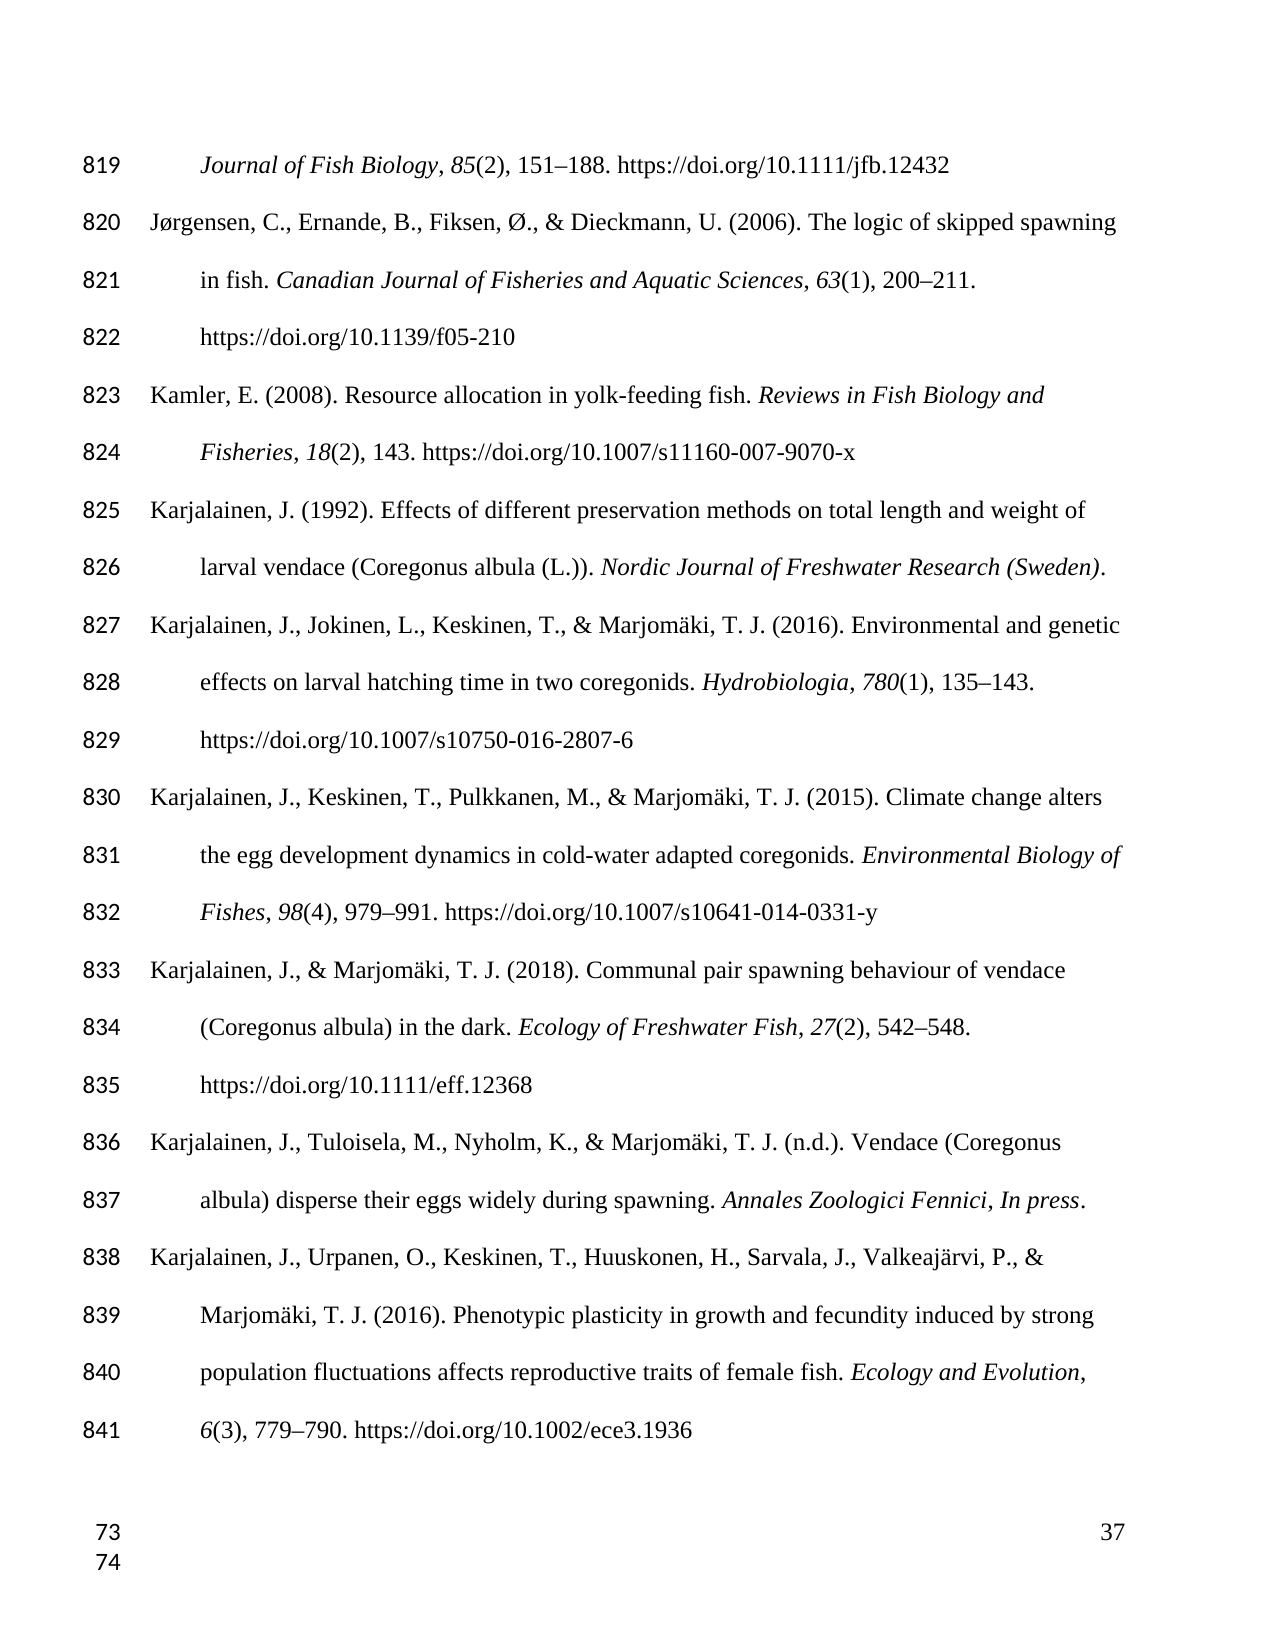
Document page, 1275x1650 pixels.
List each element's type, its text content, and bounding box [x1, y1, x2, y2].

text Jørgensen, C., Ernande, B., Fiksen, Ø., & Dieckmann, U. (2006). The logic of skipped spawning in fish. Canadian Journal of Fisheries and Aquatic Sciences, 63(1), 200–211. https://doi.org/10.1139/f05-210 [150, 207, 1125, 351]
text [150, 150, 1125, 179]
text Karjalainen, J., Keskinen, T., Pulkkanen, M., & Marjomäki, T. J. (2015). Climate change alters the egg development dynamics in cold-water adapted coregonids. Environmental Biology of Fishes, 98(4), 979–991. https://doi.org/10.1007/s10641-014-0331-y [150, 782, 1125, 926]
text Karjalainen, J., & Marjomäki, T. J. (2018). Communal pair spawning behaviour of vendace (Coregonus albula) in the dark. Ecology of Freshwater Fish, 27(2), 542–548. https://doi.org/10.1111/eff.12368 [150, 955, 1125, 1099]
text Karjalainen, J., Jokinen, L., Keskinen, T., & Marjomäki, T. J. (2016). Environmental and genetic effects on larval hatching time in two coregonids. Hydrobiologia, 780(1), 135–143. https://doi.org/10.1007/s10750-016-2807-6 [150, 610, 1125, 754]
text Kamler, E. (2008). Resource allocation in yolk-feeding fish. Reviews in Fish Biology and Fisheries, 18(2), 143. https://doi.org/10.1007/s11160-007-9070-x [150, 380, 1125, 466]
text Karjalainen, J. (1992). Effects of different preservation methods on total length and weight of larval vendace (Coregonus albula (L.)). Nordic Journal of Freshwater Research (Sweden). [150, 495, 1125, 581]
text Karjalainen, J., Urpanen, O., Keskinen, T., Huuskonen, H., Sarvala, J., Valkeajärvi, P., & Marjomäki, T. J. (2016). Phenotypic plasticity in growth and fecundity induced by strong population fluctuations affects reproductive traits of female fish. Ecology and Evolution, 6(3), 779–790. https://doi.org/10.1002/ece3.1936 [150, 1242, 1125, 1444]
text Karjalainen, J., Tuloisela, M., Nyholm, K., & Marjomäki, T. J. (n.d.). Vendace (Coregonus albula) disperse their eggs widely during spawning. Annales Zoologici Fennici, In press. [150, 1127, 1125, 1214]
